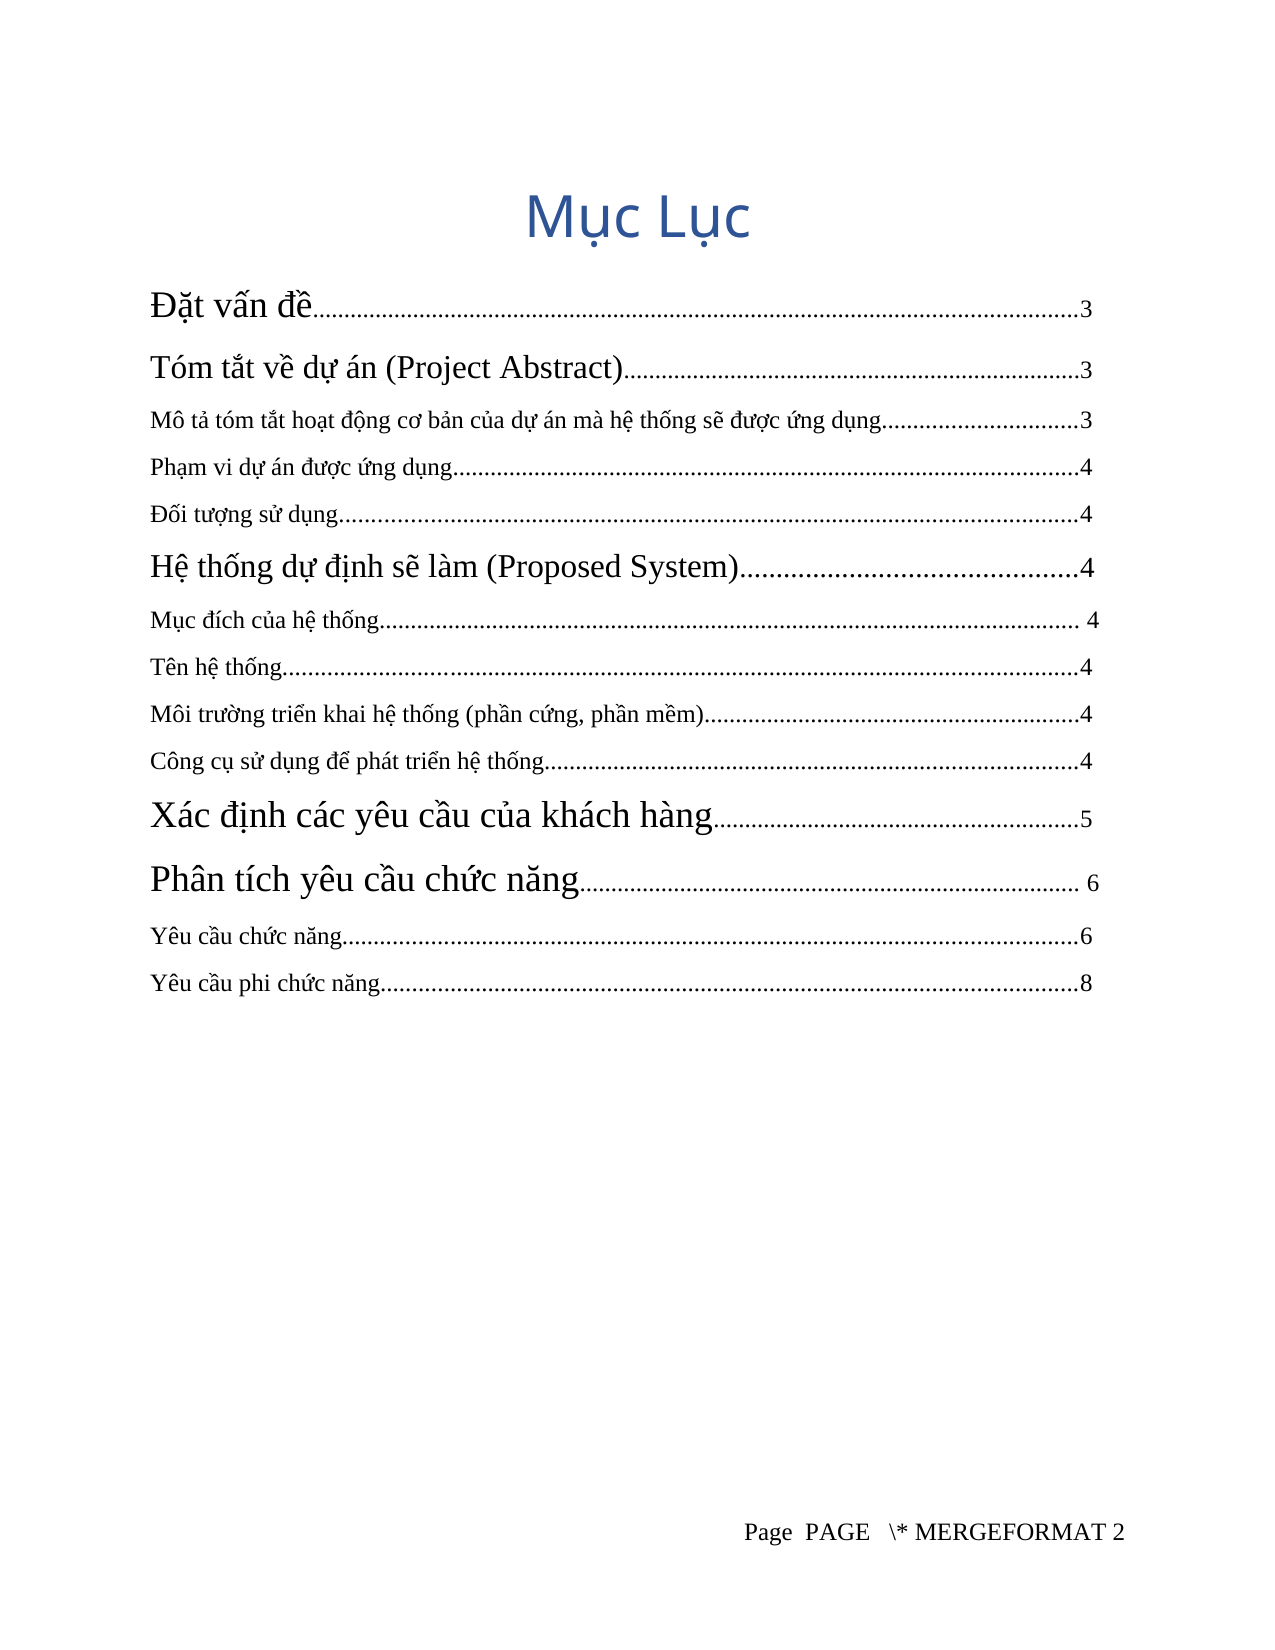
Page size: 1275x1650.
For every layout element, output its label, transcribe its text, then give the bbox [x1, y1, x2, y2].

text Xác định các yêu cầu của khách hàng 5 [150, 793, 1125, 836]
text Mục đích của hệ thống 4 [150, 605, 1125, 633]
text Tên hệ thống 4 [150, 652, 1125, 681]
text Mô tả tóm tắt hoạt động cơ bản của dự án mà hệ thống sẽ được ứng dụng 3 [150, 405, 1125, 434]
text Công cụ sử dụng để phát triển hệ thống 4 [150, 746, 1125, 774]
text Môi trường triển khai hệ thống (phần cứng, phần mềm) 4 [150, 699, 1125, 727]
text Đối tượng sử dụng 4 [150, 499, 1125, 528]
text Tóm tắt về dự án (Project Abstract) 3 [150, 347, 1125, 385]
text Yêu cầu chức năng 6 [150, 921, 1125, 950]
text Hệ thống dự định sẽ làm (Proposed System) 4 [150, 546, 1125, 585]
text Phạm vi dự án được ứng dụng 4 [150, 452, 1125, 481]
text Phân tích yêu cầu chức năng 6 [150, 857, 1125, 900]
text Đặt vấn đề 3 [150, 283, 1125, 326]
subtitle Mục Lục [150, 175, 1125, 254]
text Yêu cầu phi chức năng 8 [150, 968, 1125, 997]
